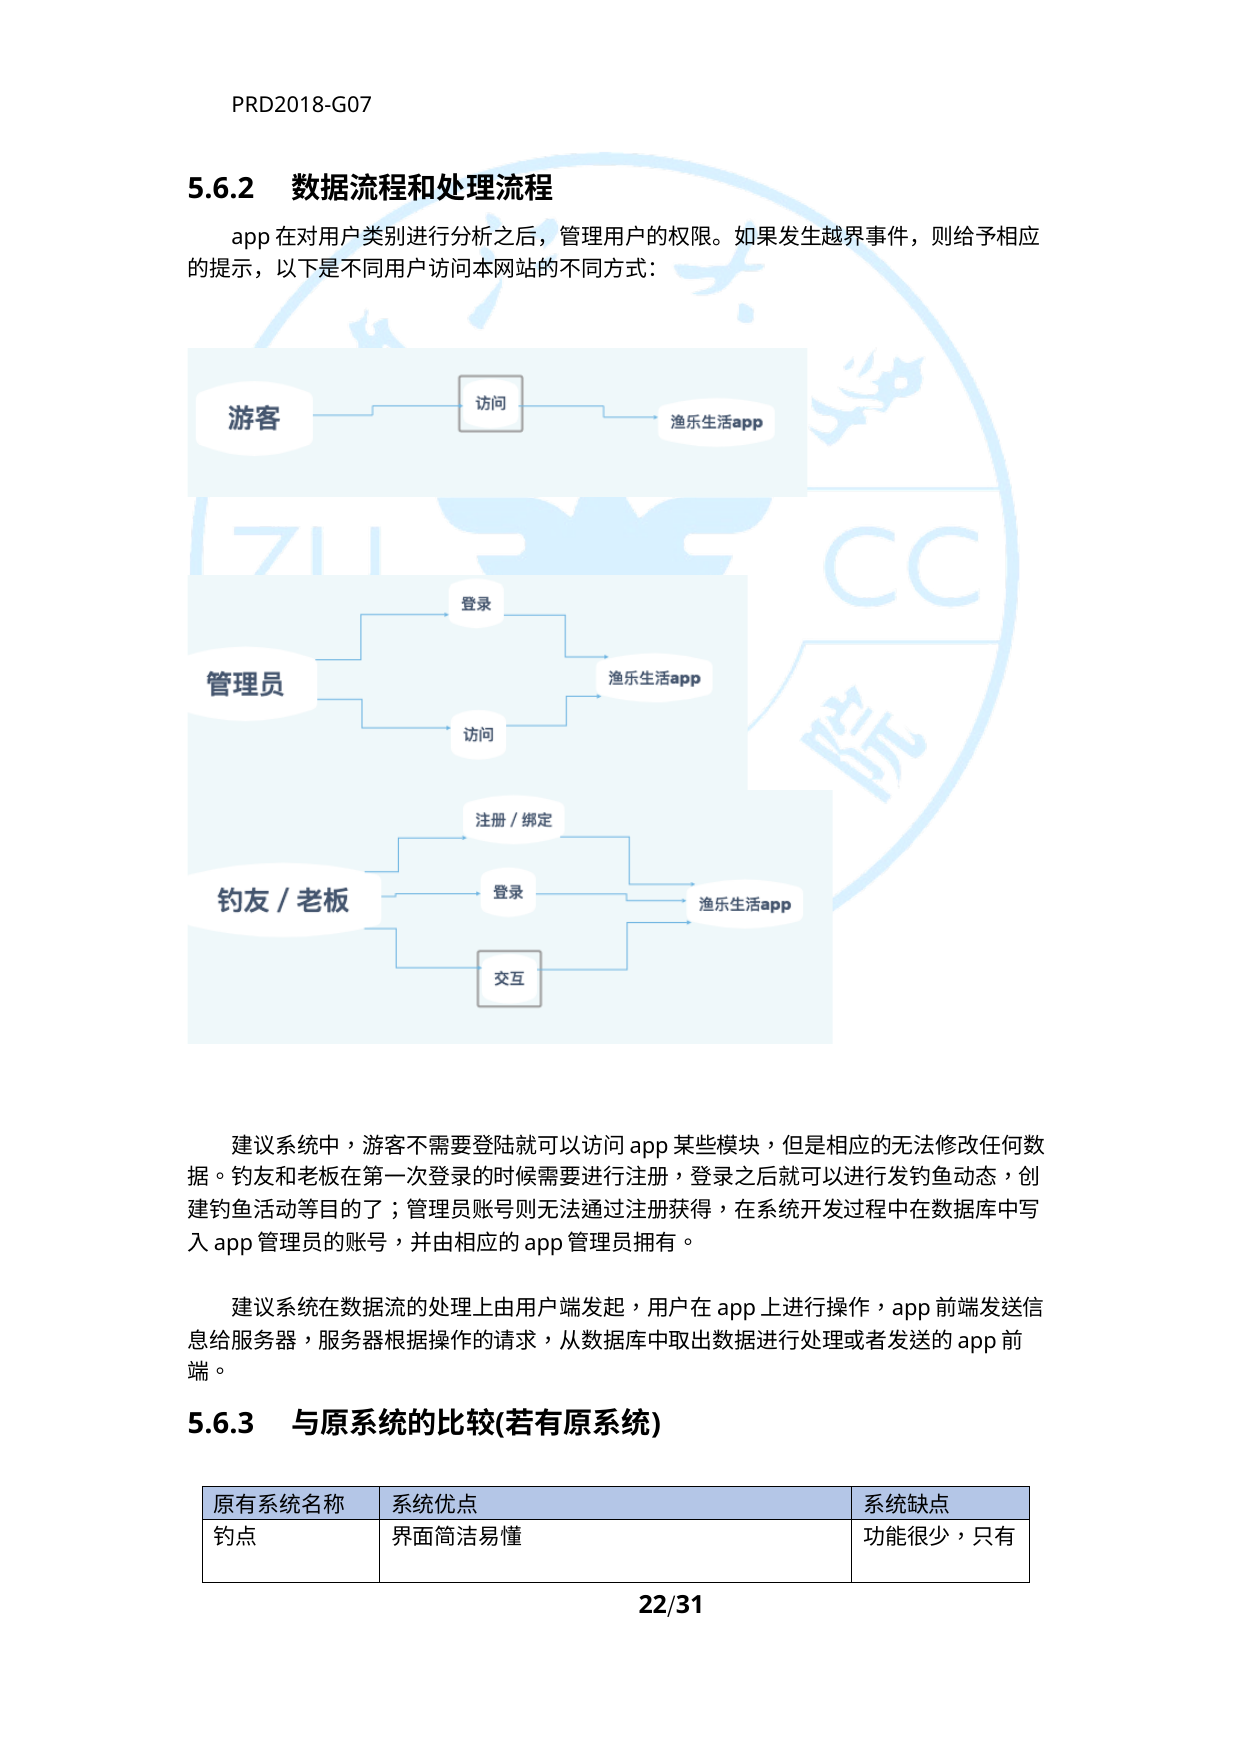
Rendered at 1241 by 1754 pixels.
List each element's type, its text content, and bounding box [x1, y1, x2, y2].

table_header 系统优点 [380, 1487, 851, 1519]
picture [187, 575, 833, 1044]
table_header 原有系统名称 [203, 1487, 379, 1519]
picture [187, 348, 808, 497]
text 建议系统在数据流的处理上由用户端发起，用户在app上进行操作，app前端发送信息给服务器，服务器根据操作的请求，从数据库中取出数据进行处理或者发送的app前端。 [187, 1291, 1053, 1388]
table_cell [852, 1520, 1029, 1582]
table_cell 界面简洁易懂 [380, 1520, 851, 1582]
text 与原系统的比较(若有原系统) [187, 1388, 1053, 1453]
text app在对用户类别进行分析之后，管理用户的权限。如果发生越界事件，则给予相应的提示，以下是不同用户访问本网站的不同方式： [187, 218, 1053, 283]
text 数据流程和处理流程 [187, 153, 1053, 218]
text 建议系统中，游客不需要登陆就可以访问app某些模块，但是相应的无法修改任何数据。钓友和老板在第一次登录的时候需要进行注册，登录之后就可以进行发钓鱼动态，创建钓鱼活动等目的了；管理员账号则无法通过注册获得，在系统开发过程中在数据库中写入app管理员的账号，并由相应的app管理员拥有。 [187, 1128, 1053, 1258]
table_cell 钓点 [203, 1520, 379, 1582]
table_header 系统缺点 [852, 1487, 1029, 1519]
